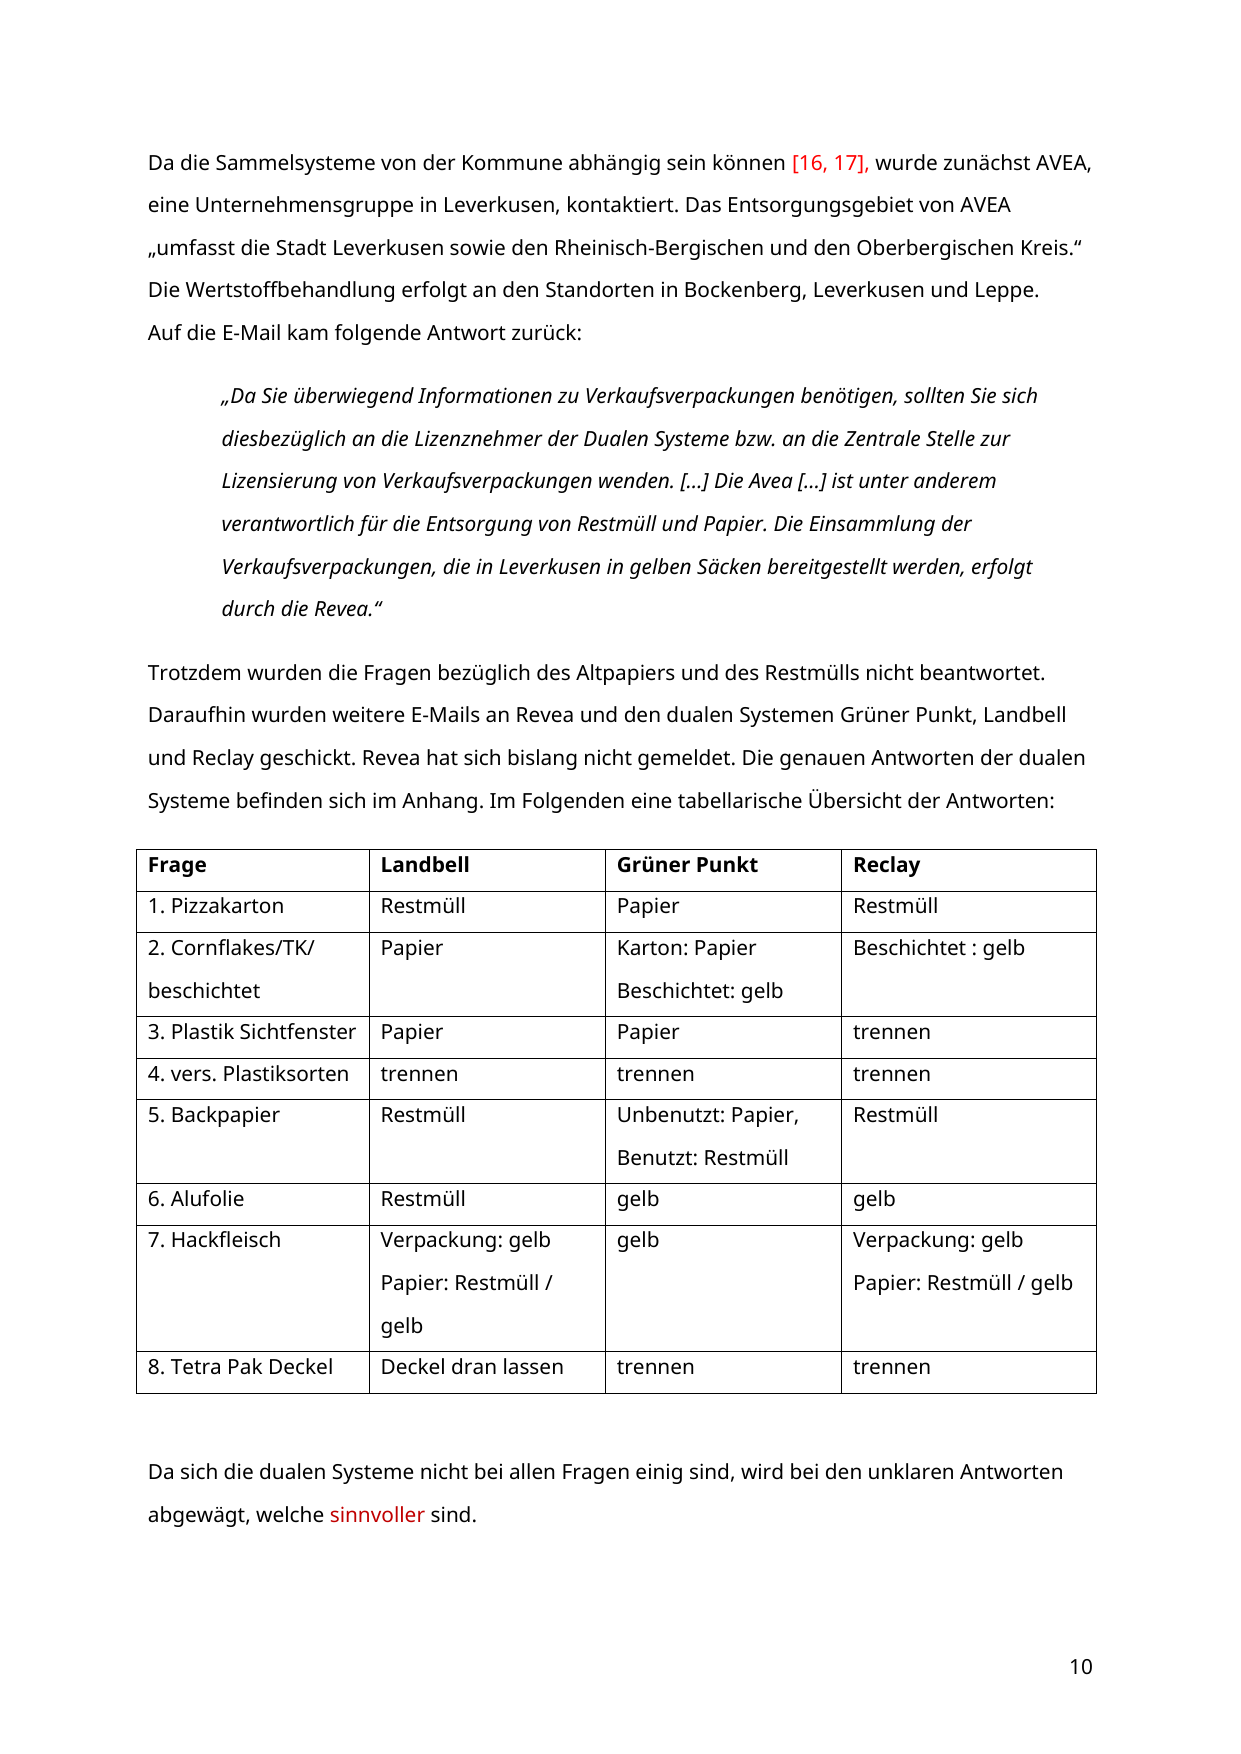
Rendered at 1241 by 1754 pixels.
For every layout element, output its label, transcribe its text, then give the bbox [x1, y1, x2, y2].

table_cell 7. Hackfleisch [137, 1226, 369, 1351]
table_cell Deckel dran lassen [370, 1352, 605, 1393]
table_header Grüner Punkt [606, 850, 841, 891]
table_cell Restmüll [370, 1184, 605, 1224]
table_cell Papier [606, 1017, 841, 1058]
table_cell 1. Pizzakarton [137, 892, 369, 932]
table_header Frage [137, 850, 369, 891]
table_cell trennen [842, 1352, 1096, 1393]
table_cell gelb [606, 1184, 841, 1224]
table_cell 8. Tetra Pak Deckel [137, 1352, 369, 1393]
table_cell Restmüll [370, 1100, 605, 1183]
table_cell 3. Plastik Sichtfenster [137, 1017, 369, 1058]
table_cell Papier [606, 892, 841, 932]
table_cell 6. Alufolie [137, 1184, 369, 1224]
table_cell Papier [370, 933, 605, 1016]
text Da sich die dualen Systeme nicht bei allen Fragen einig sind, wird bei den unklaren Antworten abgewägt, welche sinnvoller sind. [148, 1457, 1093, 1528]
text Trotzdem wurden die Fragen bezüglich des Altpapiers und des Restmülls nicht beantwortet. Daraufhin wurden weitere E-Mails an Revea und den dualen Systemen Grüner Punkt, Landbell und Reclay geschickt. Revea hat sich bislang nicht gemeldet. Die genauen Antworten der dualen Systeme befinden sich im Anhang. Im Folgenden eine tabellarische Übersicht der Antworten: [148, 658, 1093, 814]
text Da die Sammelsysteme von der Kommune abhängig sein können [16, 17], wurde zunächst AVEA, eine Unternehmensgruppe in Leverkusen, kontaktiert. Das Entsorgungsgebiet von AVEA „umfasst die Stadt Leverkusen sowie den Rheinisch-Bergischen und den Oberbergischen Kreis.“ Die Wertstoffbehandlung erfolgt an den Standorten in Bockenberg, Leverkusen und Leppe. Auf die E-Mail kam folgende Antwort zurück: [148, 148, 1093, 346]
table_cell Karton: Papier Beschichtet: gelb [606, 933, 841, 1016]
table_header Landbell [370, 850, 605, 891]
table_cell Papier [370, 1017, 605, 1058]
table_cell Restmüll [842, 892, 1096, 932]
table_cell trennen [842, 1059, 1096, 1099]
table_cell 5. Backpapier [137, 1100, 369, 1183]
table_cell Restmüll [842, 1100, 1096, 1183]
table_cell trennen [606, 1352, 841, 1393]
table_cell gelb [606, 1226, 841, 1351]
table_cell gelb [842, 1184, 1096, 1224]
table_header Reclay [842, 850, 1096, 891]
table_cell trennen [606, 1059, 841, 1099]
table_cell trennen [370, 1059, 605, 1099]
table_cell trennen [842, 1017, 1096, 1058]
table_cell Unbenutzt: Papier, Benutzt: Restmüll [606, 1100, 841, 1183]
text „Da Sie überwiegend Informationen zu Verkaufsverpackungen benötigen, sollten Sie sich diesbezüglich an die Lizenznehmer der Dualen Systeme bzw. an die Zentrale Stelle zur Lizensierung von Verkaufsverpackungen wenden. […] Die Avea […] ist unter anderem verantwortlich für die Entsorgung von Restmüll und Papier. Die Einsammlung der Verkaufsverpackungen, die in Leverkusen in gelben Säcken bereitgestellt werden, erfolgt durch die Revea.“ [221, 381, 1093, 623]
table_cell Verpackung: gelb Papier: Restmüll / gelb [842, 1226, 1096, 1351]
table_cell 2. Cornflakes/TK/ beschichtet [137, 933, 369, 1016]
table_cell Restmüll [370, 892, 605, 932]
table_cell Beschichtet : gelb [842, 933, 1096, 1016]
table_cell Verpackung: gelb Papier: Restmüll / gelb [370, 1226, 605, 1351]
table_cell 4. vers. Plastiksorten [137, 1059, 369, 1099]
